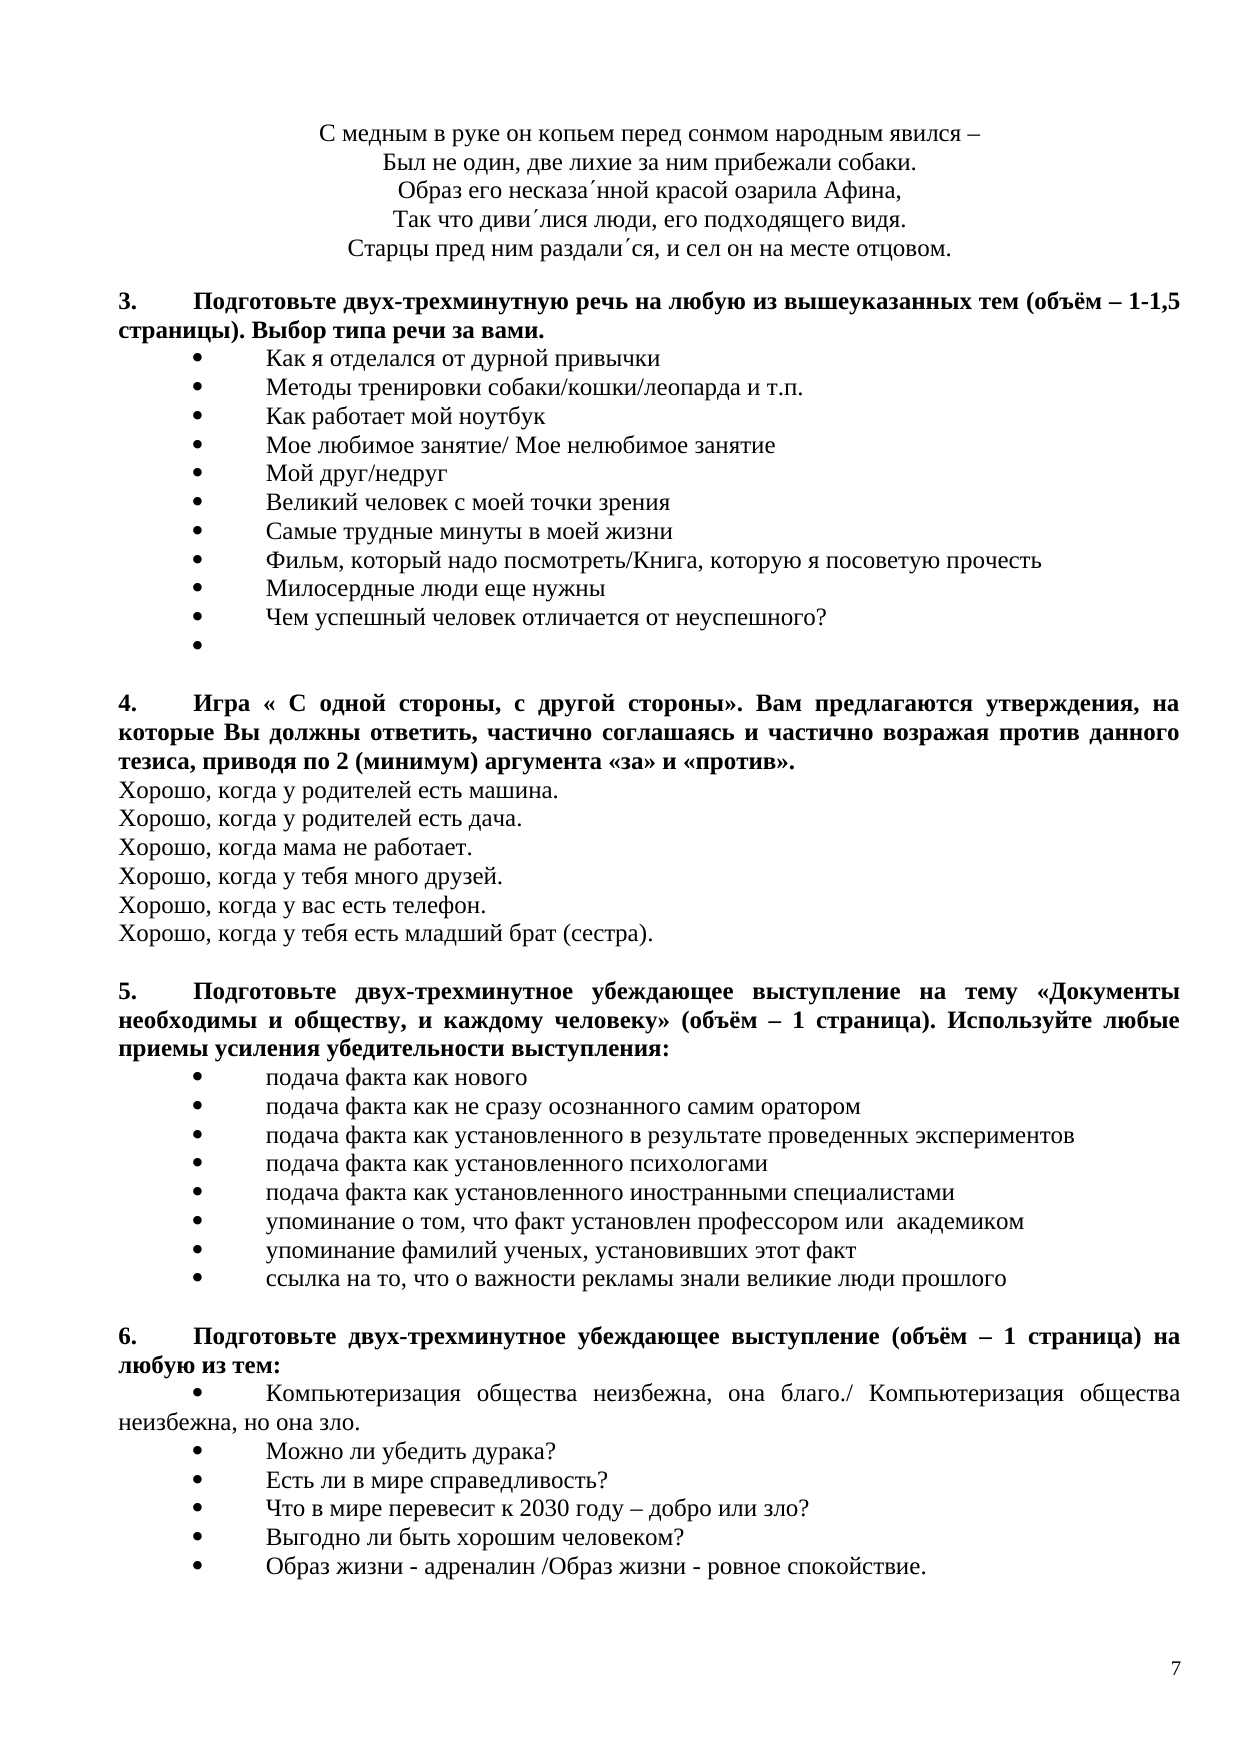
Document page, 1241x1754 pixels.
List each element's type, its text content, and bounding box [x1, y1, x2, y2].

list Мой друг/недруг [118, 458, 1181, 487]
text Хорошо, когда у тебя есть младший брат (сестра). [118, 918, 1181, 947]
text Был не один, две лихие за ним прибежали собаки. [118, 147, 1181, 176]
list Игра « С одной стороны, с другой стороны». Вам предлагаются утверждения, на которые Вы должны ответить, частично соглашаясь и частично возражая против данного тезиса, приводя по 2 (минимум) аргумента «за» и «против». [118, 688, 1181, 775]
list Что в мире перевесит к 2030 году – добро или зло? [118, 1493, 1181, 1522]
text Старцы пред ним раздалися, и сел он на месте отцовом. [118, 233, 1181, 262]
list Подготовьте двух-трехминутное убеждающее выступление на тему «Документы необходимы и обществу, и каждому человеку» (объём – 1 страница). Используйте любые приемы усиления убедительности выступления: [118, 976, 1181, 1062]
list Милосердные люди еще нужны [118, 573, 1181, 602]
list Фильм, который надо посмотреть/Книга, которую я посоветую прочесть [118, 545, 1181, 573]
list Чем успешный человек отличается от неуспешного? [118, 602, 1181, 631]
list Подготовьте двух-трехминутное убеждающее выступление (объём – 1 страница) на любую из тем: [118, 1321, 1181, 1378]
text Образ его несказанной красой озарила Афина, [118, 176, 1181, 204]
list Можно ли убедить дурака? [118, 1436, 1181, 1465]
list подача факта как не сразу осознанного самим оратором [118, 1091, 1181, 1120]
list подача факта как установленного в результате проведенных экспериментов [118, 1120, 1181, 1148]
list Выгодно ли быть хорошим человеком? [118, 1522, 1181, 1551]
list Методы тренировки собаки/кошки/леопарда и т.п. [118, 372, 1181, 401]
text Хорошо, когда у вас есть телефон. [118, 890, 1181, 918]
list упоминание фамилий ученых, установивших этот факт [118, 1235, 1181, 1263]
text Хорошо, когда у родителей есть машина. [118, 775, 1181, 803]
text Хорошо, когда у тебя много друзей. [118, 861, 1181, 890]
text Хорошо, когда мама не работает. [118, 832, 1181, 861]
list Образ жизни - адреналин /Образ жизни - ровное спокойствие. [118, 1551, 1181, 1580]
list подача факта как установленного психологами [118, 1148, 1181, 1177]
list Как я отделался от дурной привычки [118, 343, 1181, 372]
list подача факта как нового [118, 1062, 1181, 1091]
list Подготовьте двух-трехминутную речь на любую из вышеуказанных тем (объём – 1-1,5 страницы). Выбор типа речи за вами. [118, 286, 1181, 343]
list Великий человек с моей точки зрения [118, 487, 1181, 516]
list Есть ли в мире справедливость? [118, 1465, 1181, 1493]
text Хорошо, когда у родителей есть дача. [118, 803, 1181, 832]
list ссылка на то, что о важности рекламы знали великие люди прошлого [118, 1263, 1181, 1292]
list Как работает мой ноутбук [118, 401, 1181, 430]
text Так что дивилися люди, его подходящего видя. [118, 204, 1181, 233]
list Мое любимое занятие/ Мое нелюбимое занятие [118, 430, 1181, 458]
list Самые трудные минуты в моей жизни [118, 516, 1181, 545]
text С медным в руке он копьем перед сонмом народным явился – [118, 118, 1181, 147]
list Компьютеризация общества неизбежна, она благо./ Компьютеризация общества неизбежна, но она зло. [118, 1378, 1181, 1436]
list подача факта как установленного иностранными специалистами [118, 1177, 1181, 1206]
list упоминание о том, что факт установлен профессором или академиком [118, 1206, 1181, 1235]
